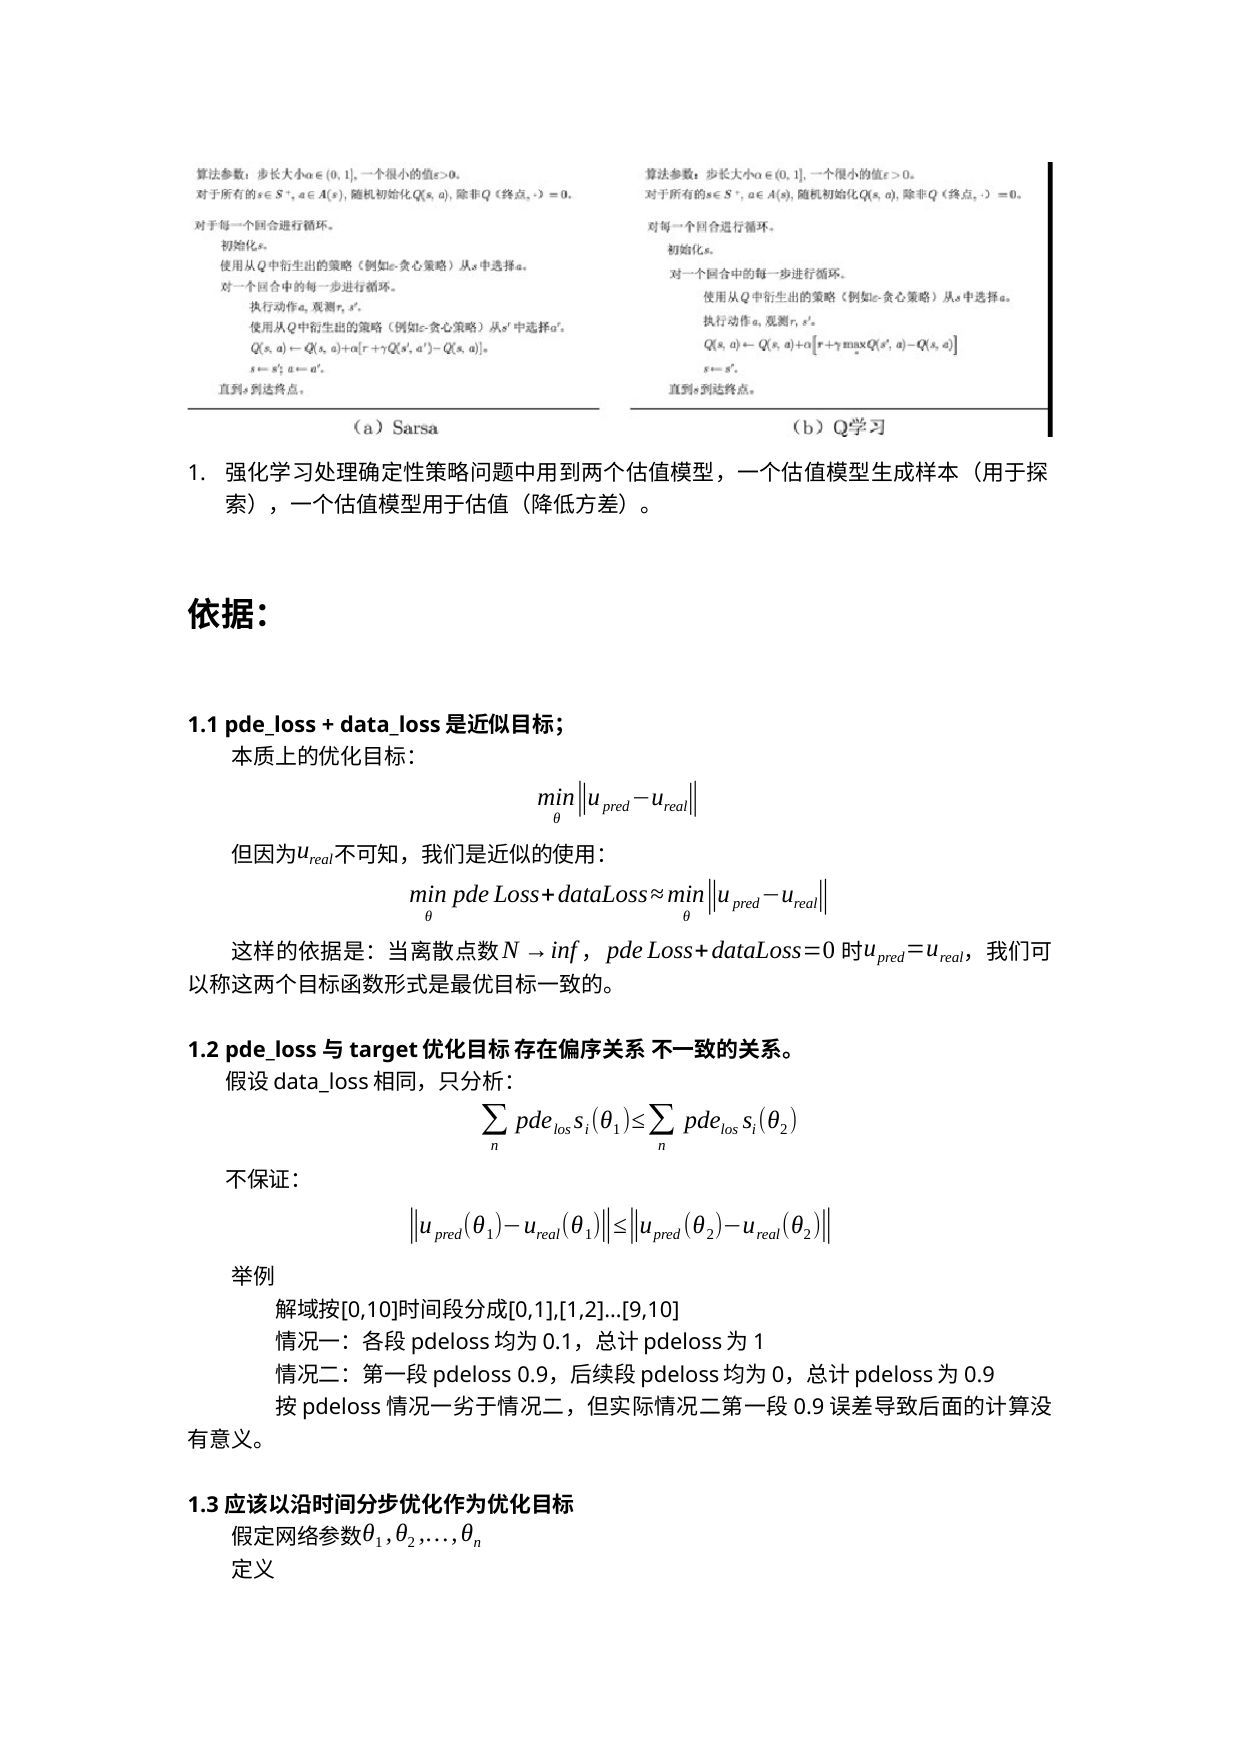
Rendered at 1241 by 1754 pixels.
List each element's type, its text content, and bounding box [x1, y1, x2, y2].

text 但因为不可知，我们是近似的使用： [187, 836, 1053, 869]
text 解域按[0,10]时间段分成[0,1],[1,2]…[9,10] [187, 1291, 1053, 1324]
text 定义 [187, 1551, 1053, 1584]
list pde_loss 与 target优化目标 存在偏序关系 不一致的关系。 [187, 1031, 1053, 1064]
list 假设data_loss相同，只分析： [225, 1064, 1053, 1096]
text 这样的依据是：当离散点数， 时，我们可以称这两个目标函数形式是最优目标一致的。 [187, 934, 1053, 999]
text 情况二：第一段pdeloss 0.9，后续段pdeloss均为0，总计pdeloss为0.9 [187, 1356, 1053, 1389]
text 情况一：各段pdeloss均为0.1，总计pdeloss为1 [187, 1324, 1053, 1356]
text 举例 [187, 1259, 1053, 1291]
text 1.3 应该以沿时间分步优化作为优化目标 [187, 1486, 1053, 1519]
list 不保证： [225, 1161, 1053, 1194]
list 强化学习处理确定性策略问题中用到两个估值模型，一个估值模型生成样本（用于探索），一个估值模型用于估值（降低方差）。 [187, 454, 1053, 519]
text 假定网络参数 [187, 1519, 1053, 1551]
subtitle 依据： [187, 579, 1053, 644]
text 本质上的优化目标： [187, 739, 1053, 771]
picture [187, 162, 1053, 437]
text 按pdeloss情况一劣于情况二，但实际情况二第一段0.9误差导致后面的计算没有意义。 [187, 1389, 1053, 1454]
text 1.1 pde_loss + data_loss是近似目标； [187, 706, 1053, 739]
